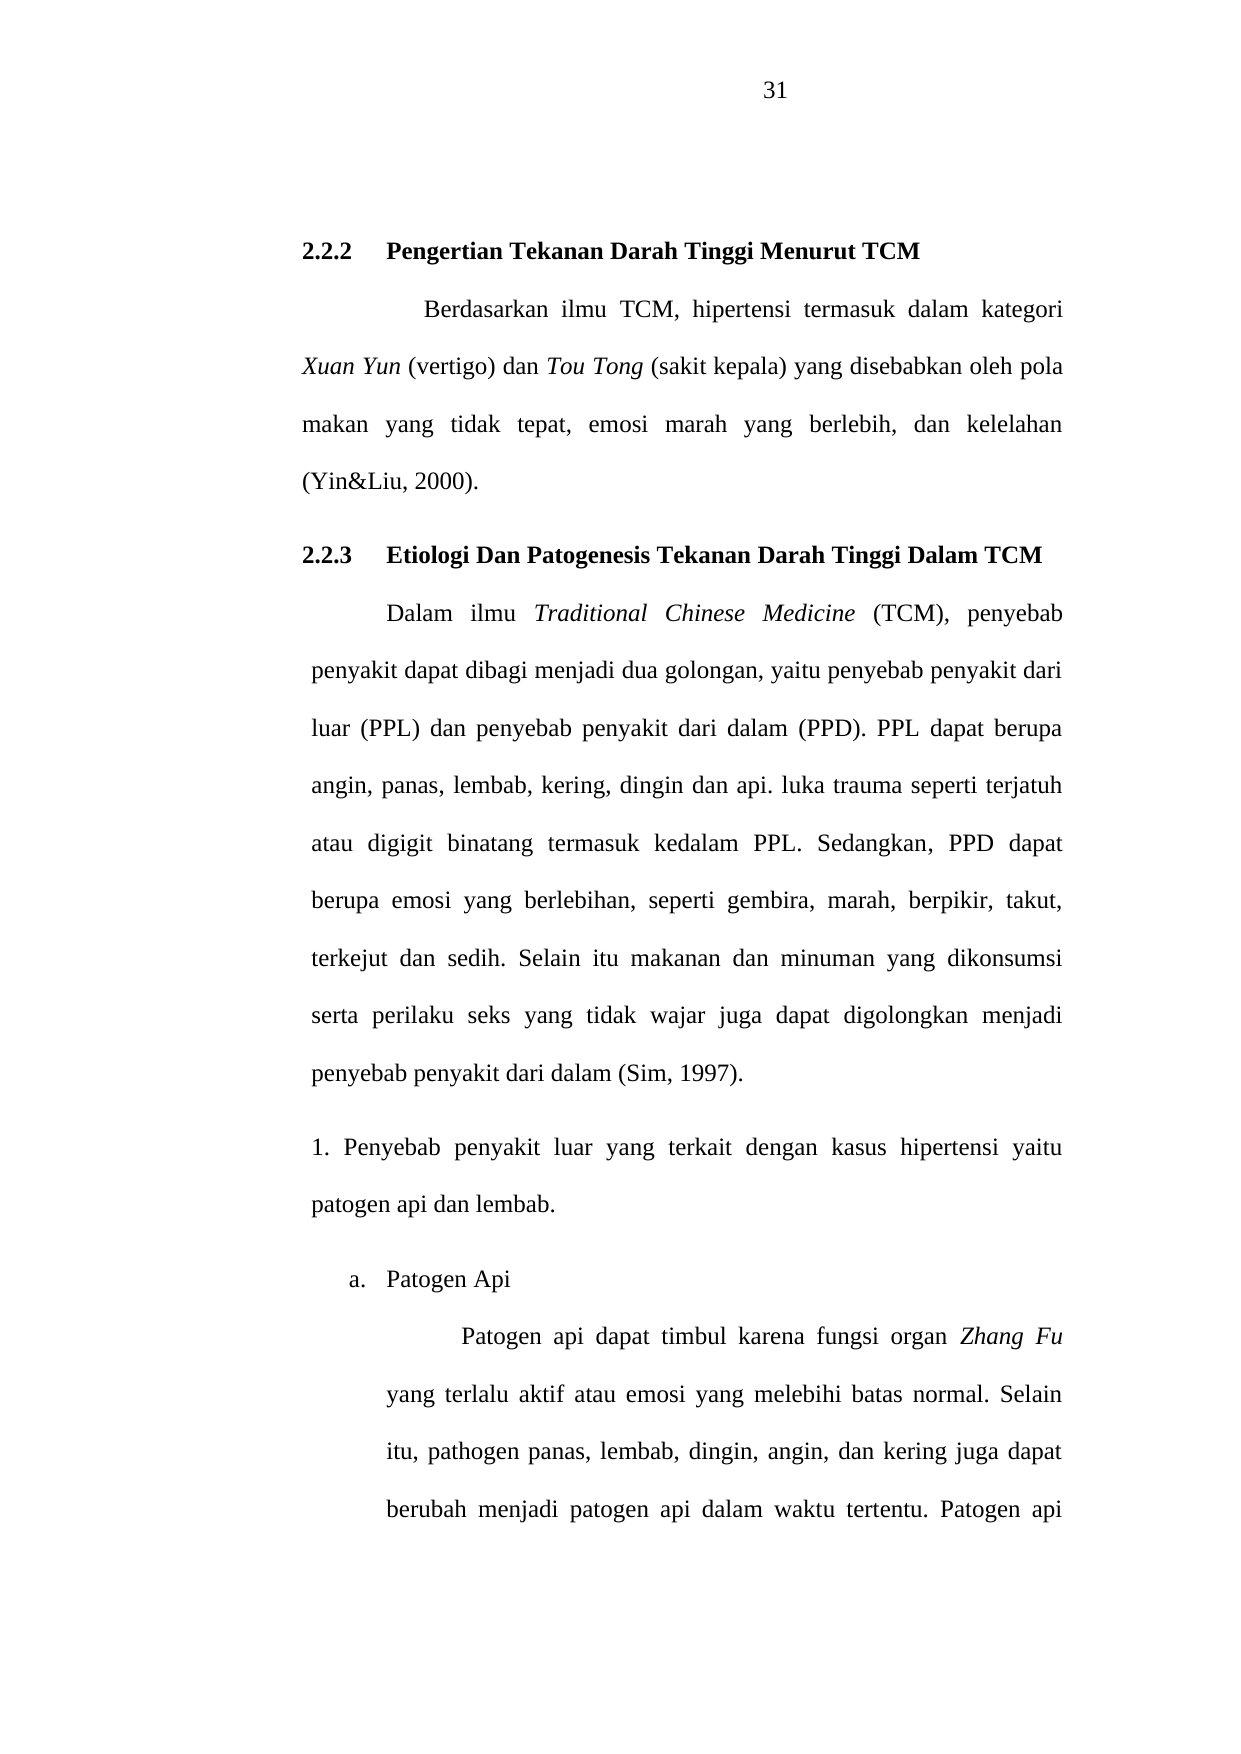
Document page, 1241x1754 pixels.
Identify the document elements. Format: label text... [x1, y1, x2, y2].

subtitle Pengertian Tekanan Darah Tinggi Menurut TCM [302, 236, 1062, 265]
list Patogen Api [349, 1264, 1063, 1292]
text Berdasarkan ilmu TCM, hipertensi termasuk dalam kategori Xuan Yun (vertigo) dan Tou Tong (sakit kepala) yang disebabkan oleh pola makan yang tidak tepat, emosi marah yang berlebih, dan kelelahan (Yin&Liu, 2000). [302, 294, 1063, 495]
text Dalam ilmu Traditional Chinese Medicine (TCM), penyebab penyakit dapat dibagi menjadi dua golongan, yaitu penyebab penyakit dari luar (PPL) dan penyebab penyakit dari dalam (PPD). PPL dapat berupa angin, panas, lembab, kering, dingin dan api. luka trauma seperti terjatuh atau digigit binatang termasuk kedalam PPL. Sedangkan, PPD dapat berupa emosi yang berlebihan, seperti gembira, marah, berpikir, takut, terkejut dan sedih. Selain itu makanan dan minuman yang dikonsumsi serta perilaku seks yang tidak wajar juga dapat digolongkan menjadi penyebab penyakit dari dalam (Sim, 1997). [311, 598, 1063, 1087]
text 1. Penyebab penyakit luar yang terkait dengan kasus hipertensi yaitu patogen api dan lembab. [311, 1132, 1063, 1218]
subtitle Etiologi Dan Patogenesis Tekanan Darah Tinggi Dalam TCM [302, 540, 1062, 569]
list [386, 1321, 1063, 1522]
